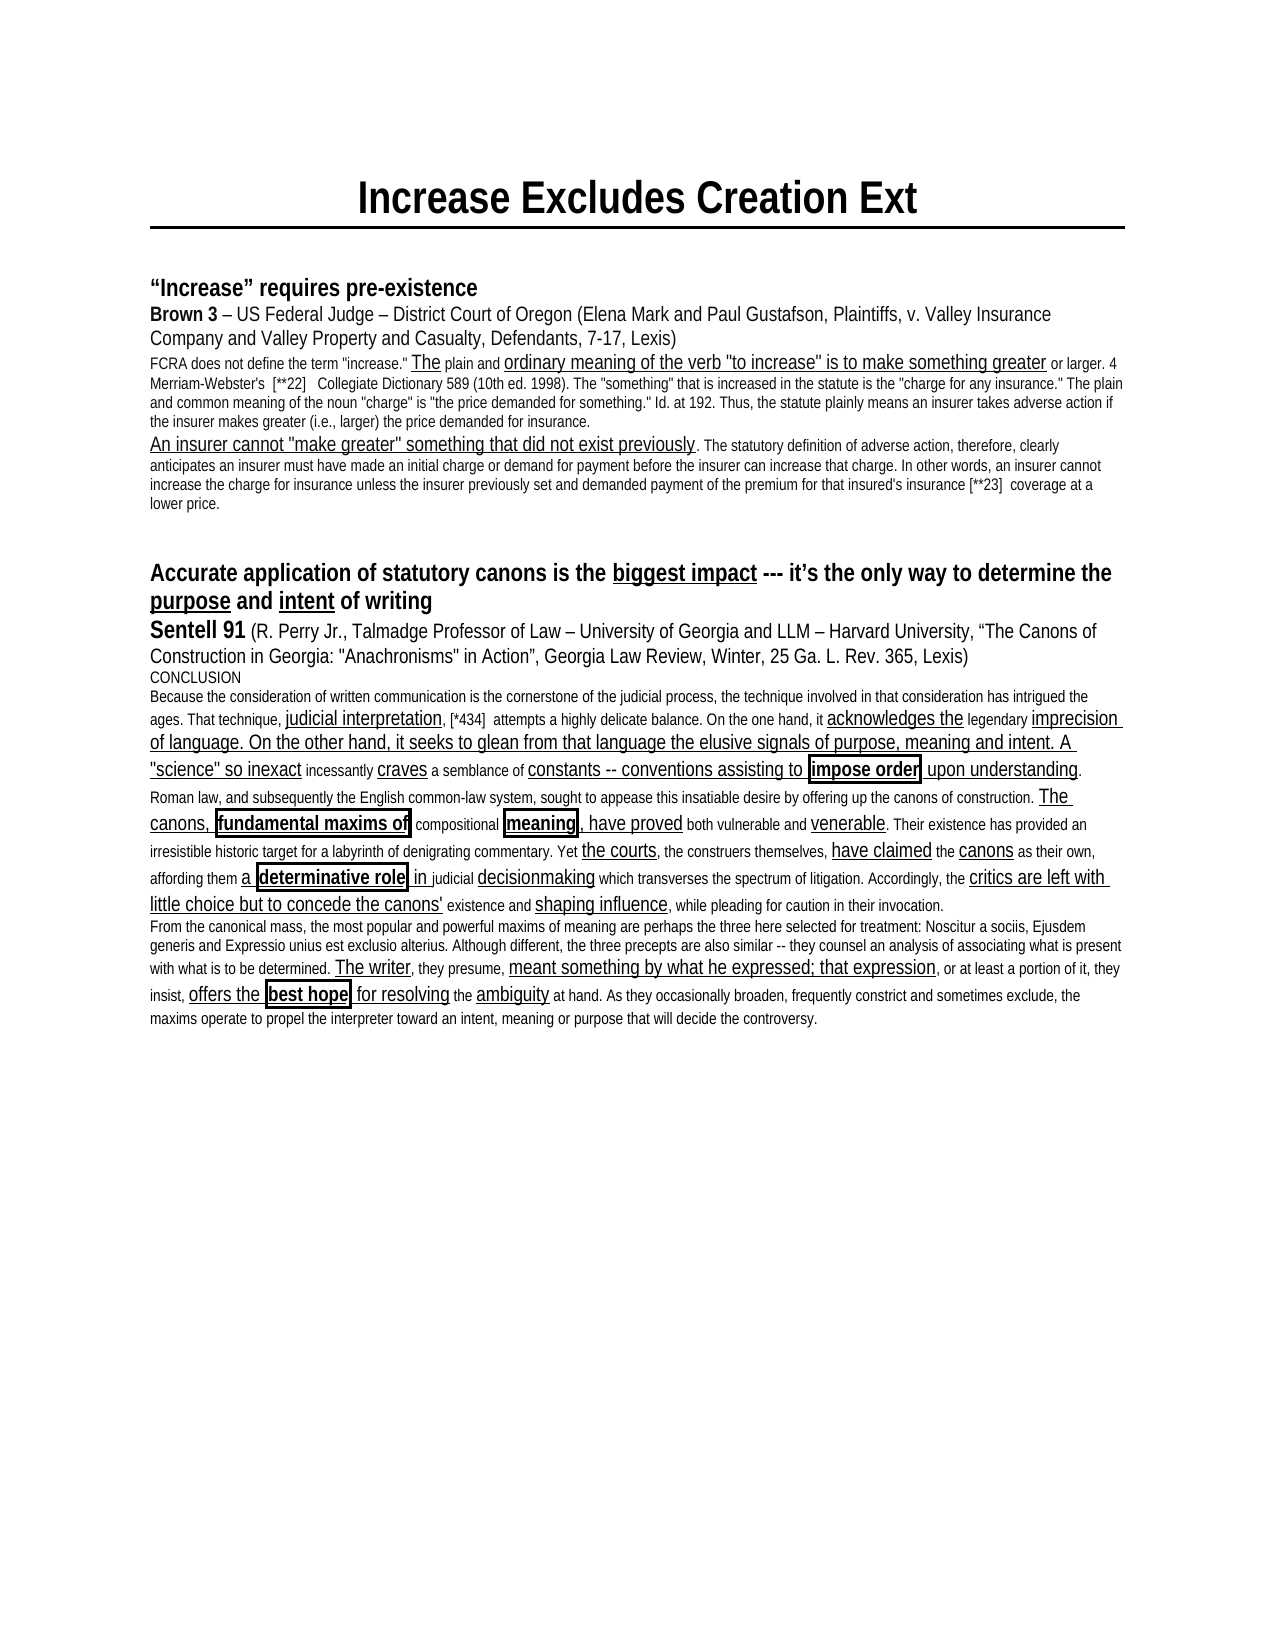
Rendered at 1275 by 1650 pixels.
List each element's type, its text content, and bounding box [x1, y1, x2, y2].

text FCRA does not define the term "increase." The plain and ordinary meaning of the verb "to increase" is to make something greater or larger. 4 Merriam-Webster's [**22] Collegiate Dictionary 589 (10th ed. 1998). The "something" that is increased in the statute is the "charge for any insurance." The plain and common meaning of the noun "charge" is "the price demanded for something." Id. at 192. Thus, the statute plainly means an insurer takes adverse action if the insurer makes greater (i.e., larger) the price demanded for insurance. [150, 350, 1125, 431]
text Sentell 91 (R. Perry Jr., Talmadge Professor of Law – of and LLM – , “The Canons of Construction in : "Anachronisms" in Action”, Georgia Law Review, Winter, 25 L. Rev. 365, Lexis) [150, 615, 1125, 668]
text Brown 3 – US Federal Judge – District Court of Oregon (Elena Mark and Paul Gustafson, Plaintiffs, v. Valley Insurance Company and Valley Property and Casualty, Defendants, 7-17, Lexis) [150, 302, 1125, 350]
text CONCLUSION Because the consideration of written communication is the cornerstone of the judicial process, the technique involved in that consideration has intrigued the ages. That technique, judicial interpretation, [*434] attempts a highly delicate balance. On the one hand, it acknowledges the legendary imprecision of language. On the other hand, it seeks to glean from that language the elusive signals of purpose, meaning and intent. A "science" so inexact incessantly craves a semblance of constants -- conventions assisting to impose order upon understanding. Roman law, and subsequently the English common-law system, sought to appease this insatiable desire by offering up the canons of construction. The canons, fundamental maxims of compositional meaning, have proved both vulnerable and venerable. Their existence has provided an irresistible historic target for a labyrinth of denigrating commentary. Yet the courts, the construers themselves, have claimed the canons as their own, affording them a determinative role in judicial decisionmaking which transverses the spectrum of litigation. Accordingly, the critics are left with little choice but to concede the canons' existence and shaping influence, while pleading for caution in their invocation. From the canonical mass, the most popular and powerful maxims of meaning are perhaps the three here selected for treatment: Noscitur a sociis, Ejusdem generis and Expressio unius est exclusio alterius. Although different, the three precepts are also similar -- they counsel an analysis of associating what is present with what is to be determined. The writer, they presume, meant something by what he expressed; that expression, or at least a portion of it, they insist, offers the best hope for resolving the ambiguity at hand. As they occasionally broaden, frequently constrict and sometimes exclude, the maxims operate to propel the interpreter toward an intent, meaning or purpose that will decide the controversy. [150, 668, 1125, 1028]
text An insurer cannot "make greater" something that did not exist previously. The statutory definition of adverse action, therefore, clearly anticipates an insurer must have made an initial charge or demand for payment before the insurer can increase that charge. In other words, an insurer cannot increase the charge for insurance unless the insurer previously set and demanded payment of the premium for that insured's insurance [**23] coverage at a lower price. [150, 431, 1125, 513]
subtitle Accurate application of statutory canons is the biggest impact --- it’s the only way to determine the purpose and intent of writing [150, 558, 1125, 615]
subtitle Increase Excludes Creation Ext [150, 171, 1125, 226]
subtitle “Increase” requires pre-existence [150, 273, 1125, 302]
